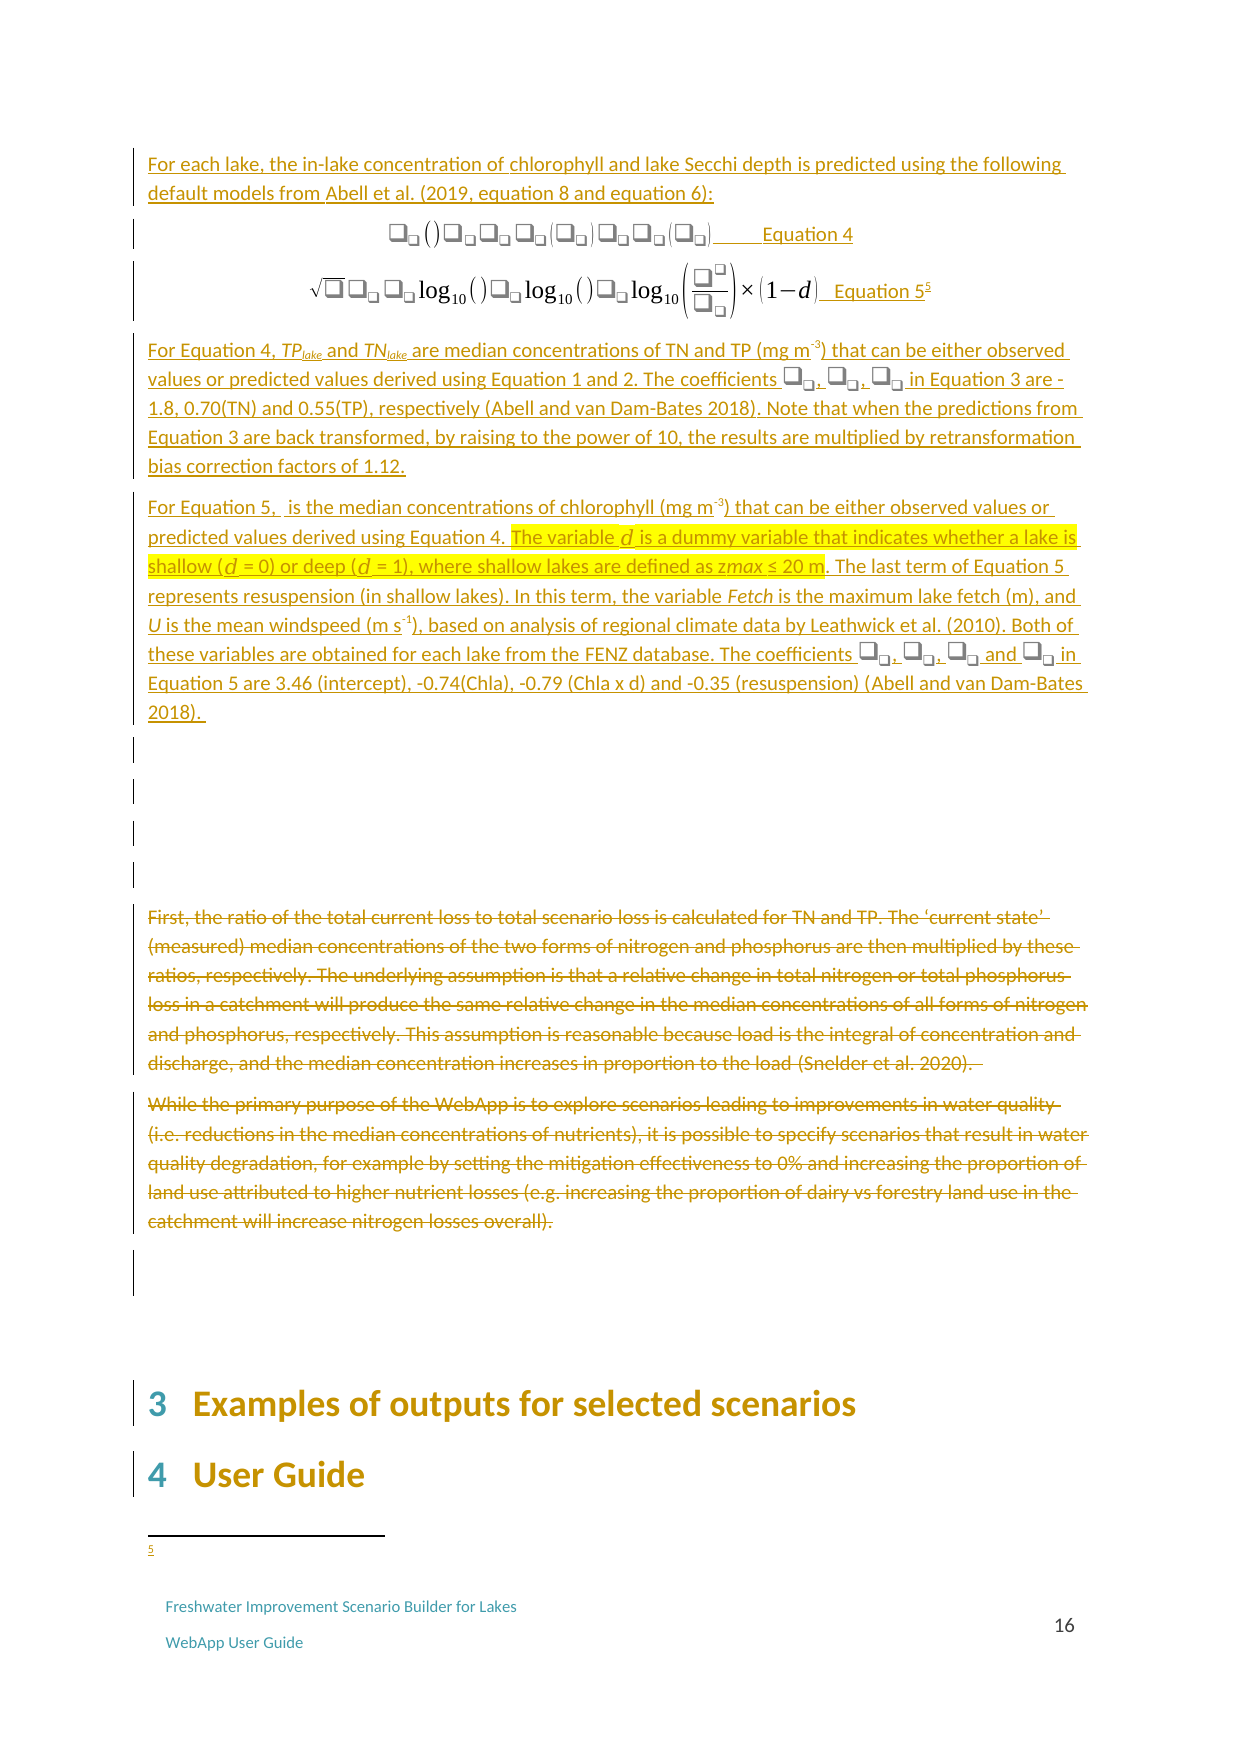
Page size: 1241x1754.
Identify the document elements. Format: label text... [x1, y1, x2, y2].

subtitle User Guide [148, 1451, 1092, 1497]
subtitle Examples of outputs for selected scenarios [148, 1380, 1092, 1426]
